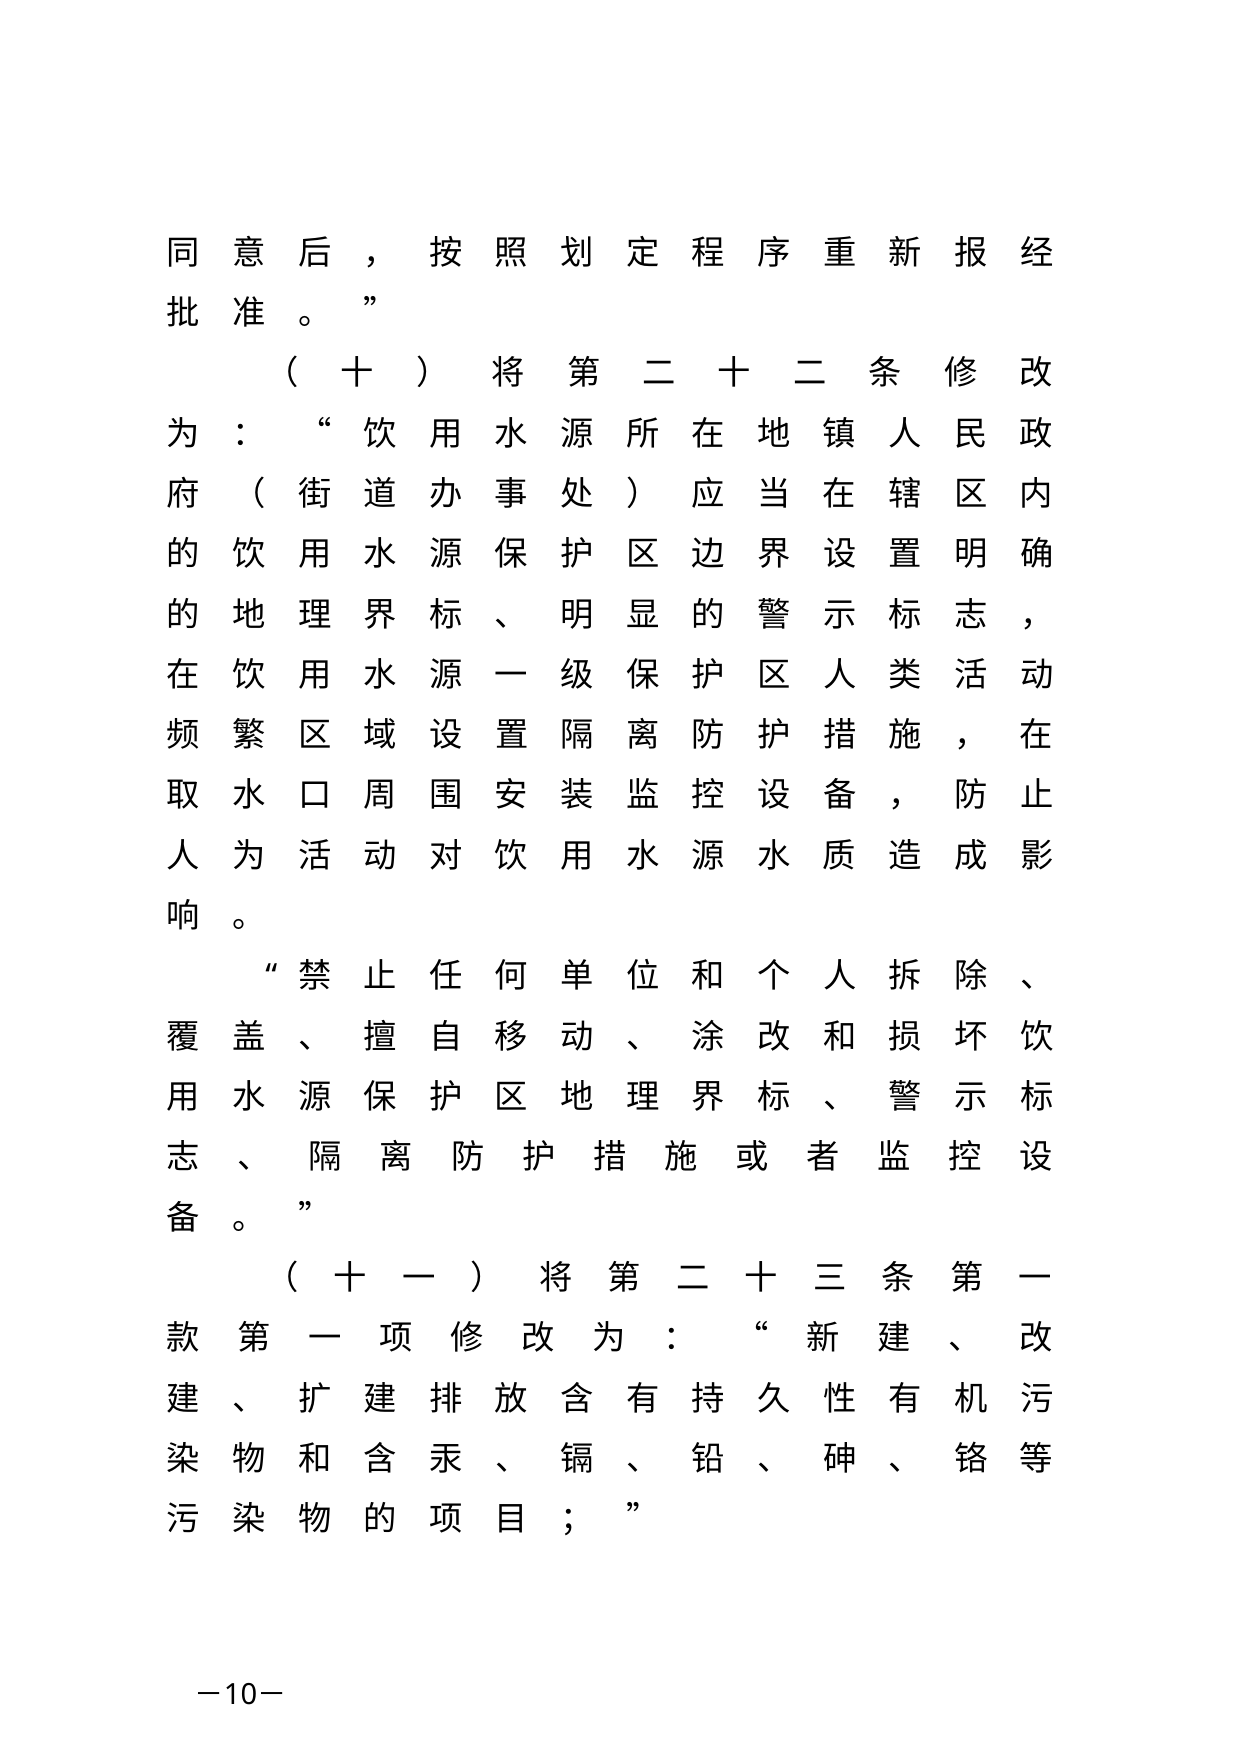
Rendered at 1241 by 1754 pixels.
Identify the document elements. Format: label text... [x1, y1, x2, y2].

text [167, 219, 1085, 340]
text （十）将第二十二条修改为：“饮用水源所在地镇人民政府（街道办事处）应当在辖区内的饮用水源保护区边界设置明确的地理界标、明显的警示标志，在饮用水源一级保护区人类活动频繁区域设置隔离防护措施，在取水口周围安装监控设备，防止人为活动对饮用水源水质造成影响。 [167, 340, 1085, 943]
text （十一）将第二十三条第一款第一项修改为：“新建、改建、扩建排放含有持久性有机污染物和含汞、镉、铅、砷、铬等污染物的项目；” [167, 1245, 1085, 1546]
text “禁止任何单位和个人拆除、覆盖、擅自移动、涂改和损坏饮用水源保护区地理界标、警示标志、隔离防护措施或者监控设备。” [167, 943, 1085, 1245]
